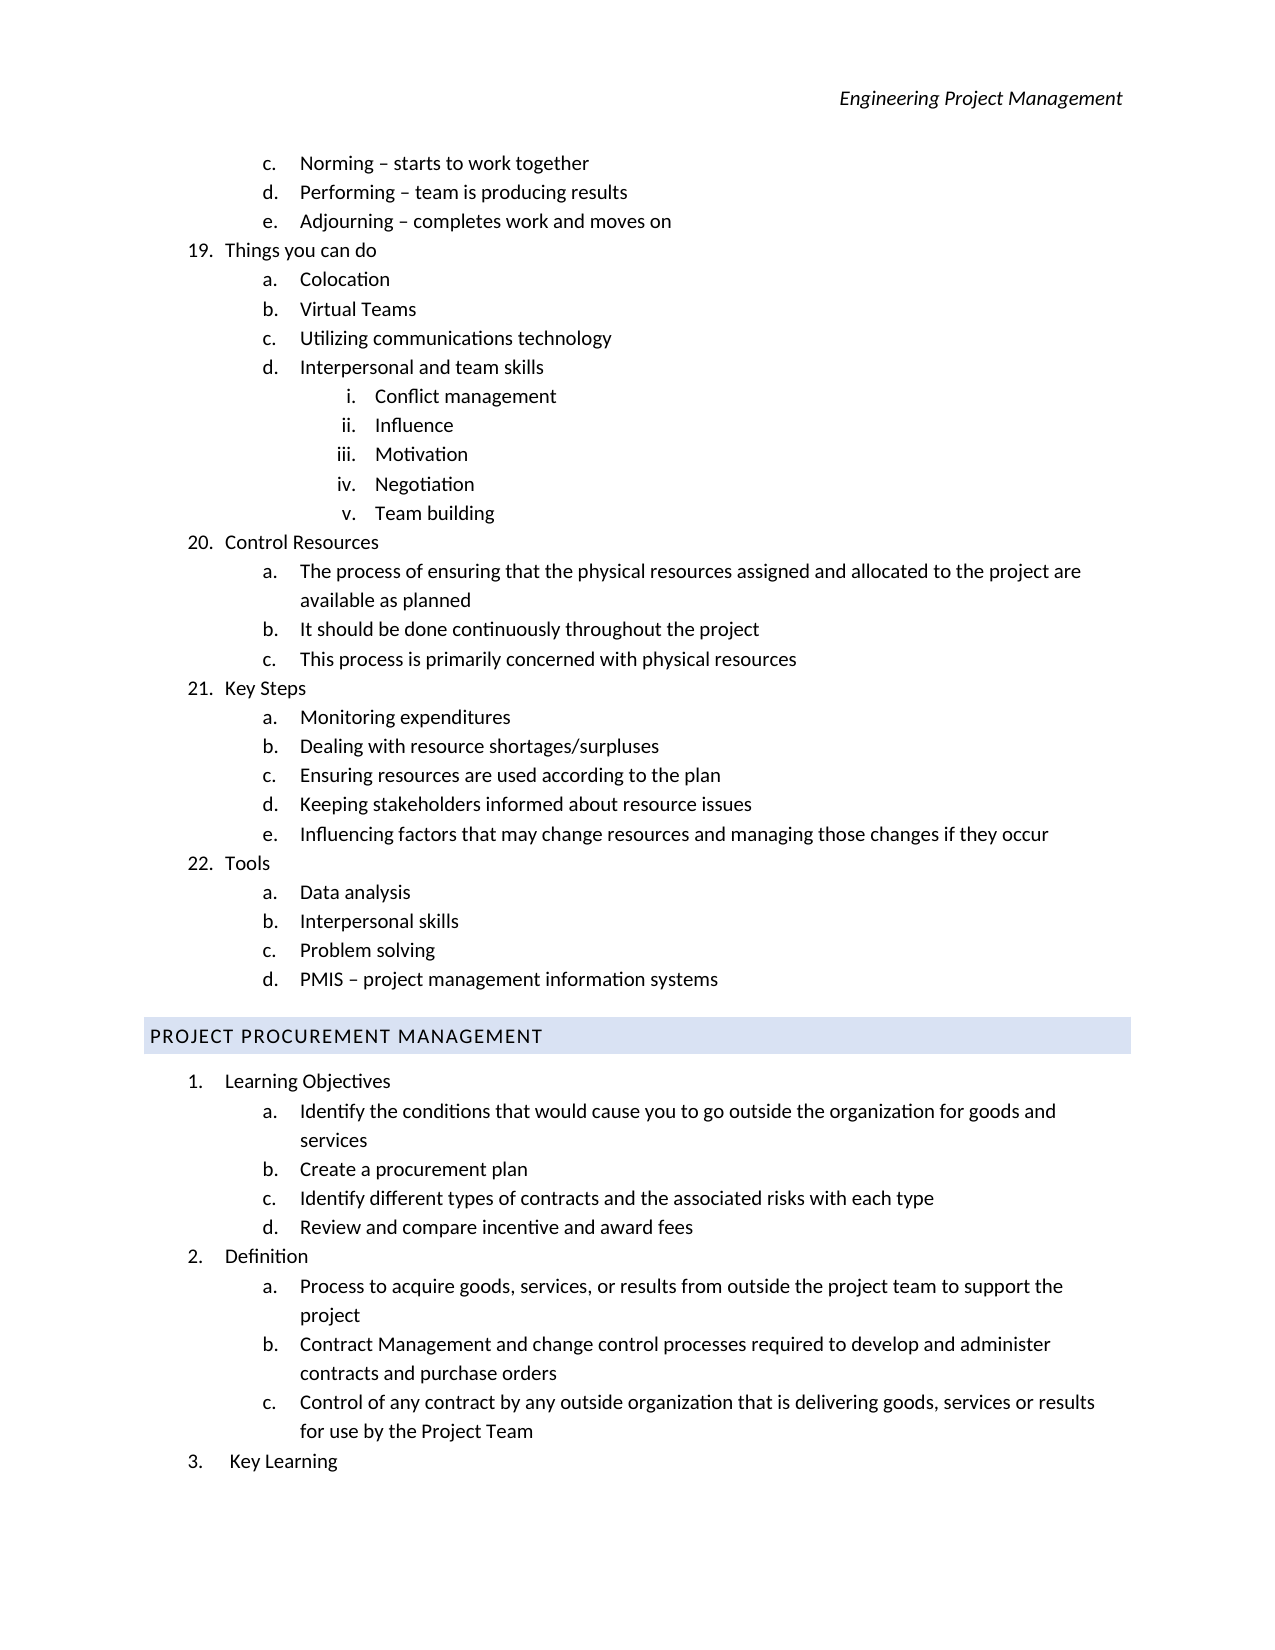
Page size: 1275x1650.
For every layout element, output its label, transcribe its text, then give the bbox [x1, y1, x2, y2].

list Utilizing communications technology [262, 325, 1125, 350]
list Key Steps [187, 675, 1125, 700]
list Team building [356, 500, 1125, 525]
list Influence [356, 412, 1125, 438]
list Dealing with resource shortages/surpluses [262, 733, 1125, 759]
list PMIS – project management information systems [262, 967, 1125, 992]
list Adjourning – completes work and moves on [262, 208, 1125, 234]
list Interpersonal skills [262, 908, 1125, 934]
list Key Learning [187, 1448, 1125, 1473]
list Identify the conditions that would cause you to go outside the organization for goods and services [262, 1098, 1125, 1152]
list Conflict management [356, 383, 1125, 409]
list Process to acquire goods, services, or results from outside the project team to support the project [262, 1273, 1125, 1327]
list Learning Objectives [187, 1069, 1125, 1094]
list Keeping stakeholders informed about resource issues [262, 792, 1125, 817]
list Monitoring expenditures [262, 704, 1125, 729]
list Review and compare incentive and award fees [262, 1214, 1125, 1240]
list Things you can do [187, 237, 1125, 263]
list Performing – team is producing results [262, 179, 1125, 204]
list Control of any contract by any outside organization that is delivering goods, services or results for use by the Project Team [262, 1389, 1125, 1444]
list It should be done continuously throughout the project [262, 617, 1125, 642]
list Tools [187, 850, 1125, 875]
list Ensuring resources are used according to the plan [262, 762, 1125, 788]
subtitle Project Procurement ManageMent [150, 1023, 1125, 1048]
list Definition [187, 1244, 1125, 1269]
list Problem solving [262, 937, 1125, 963]
list Data analysis [262, 879, 1125, 904]
list Norming – starts to work together [262, 150, 1125, 175]
list Interpersonal and team skills [262, 354, 1125, 379]
list The process of ensuring that the physical resources assigned and allocated to the project are available as planned [262, 558, 1125, 613]
list Negotiation [356, 471, 1125, 496]
list Identify different types of contracts and the associated risks with each type [262, 1185, 1125, 1211]
list Create a procurement plan [262, 1156, 1125, 1182]
list Control Resources [187, 529, 1125, 554]
list This process is primarily concerned with physical resources [262, 646, 1125, 671]
list Influencing factors that may change resources and managing those changes if they occur [262, 821, 1125, 846]
list Motivation [356, 442, 1125, 467]
list Contract Management and change control processes required to develop and administer contracts and purchase orders [262, 1331, 1125, 1386]
list Virtual Teams [262, 296, 1125, 321]
list Colocation [262, 267, 1125, 292]
